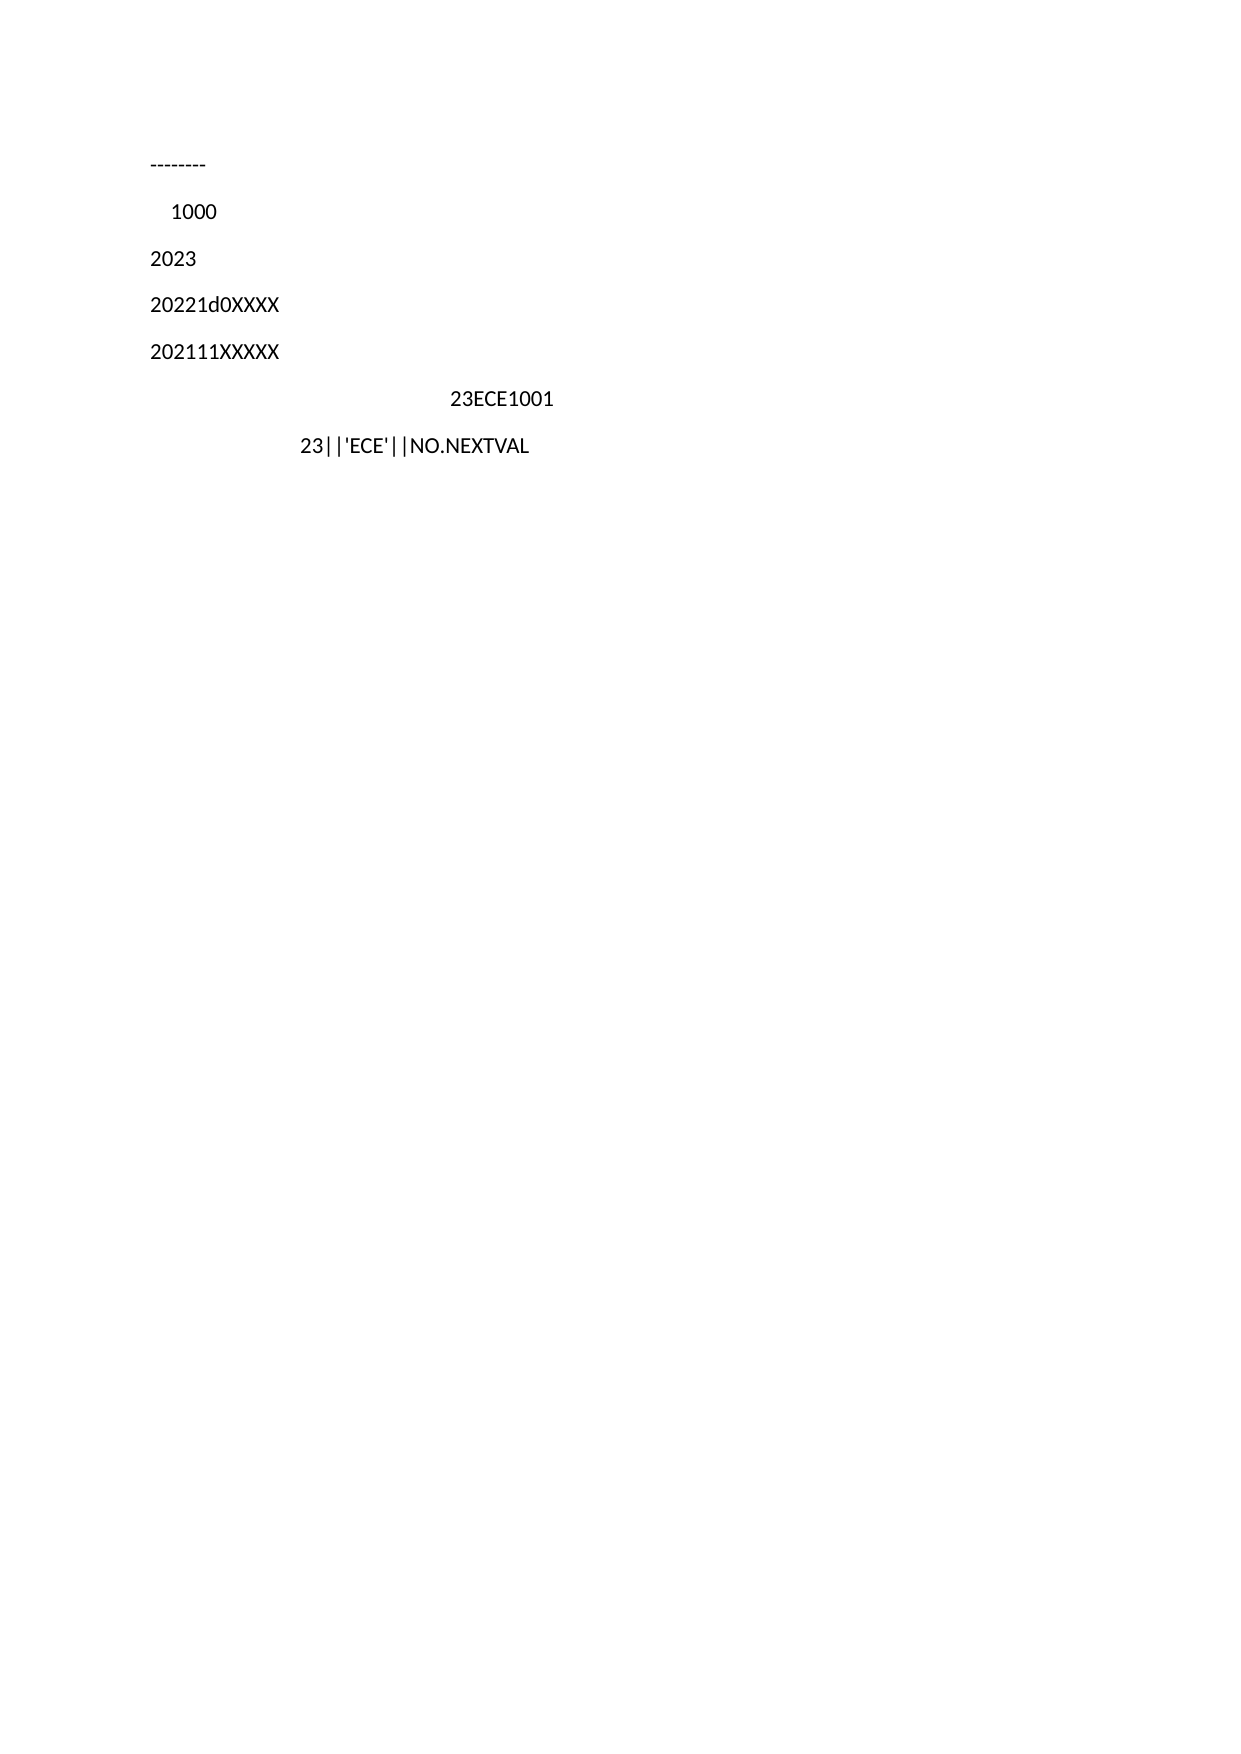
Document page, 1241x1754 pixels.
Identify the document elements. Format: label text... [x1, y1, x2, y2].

text -------- [150, 150, 1090, 178]
text 23||'ECE'||NO.NEXTVAL [150, 431, 1090, 459]
text 20221d0XXXX [150, 291, 1090, 319]
text 23ECE1001 [150, 384, 1090, 412]
text 1000 [150, 197, 1090, 225]
text 202111XXXXX [150, 337, 1090, 366]
text 2023 [150, 244, 1090, 272]
